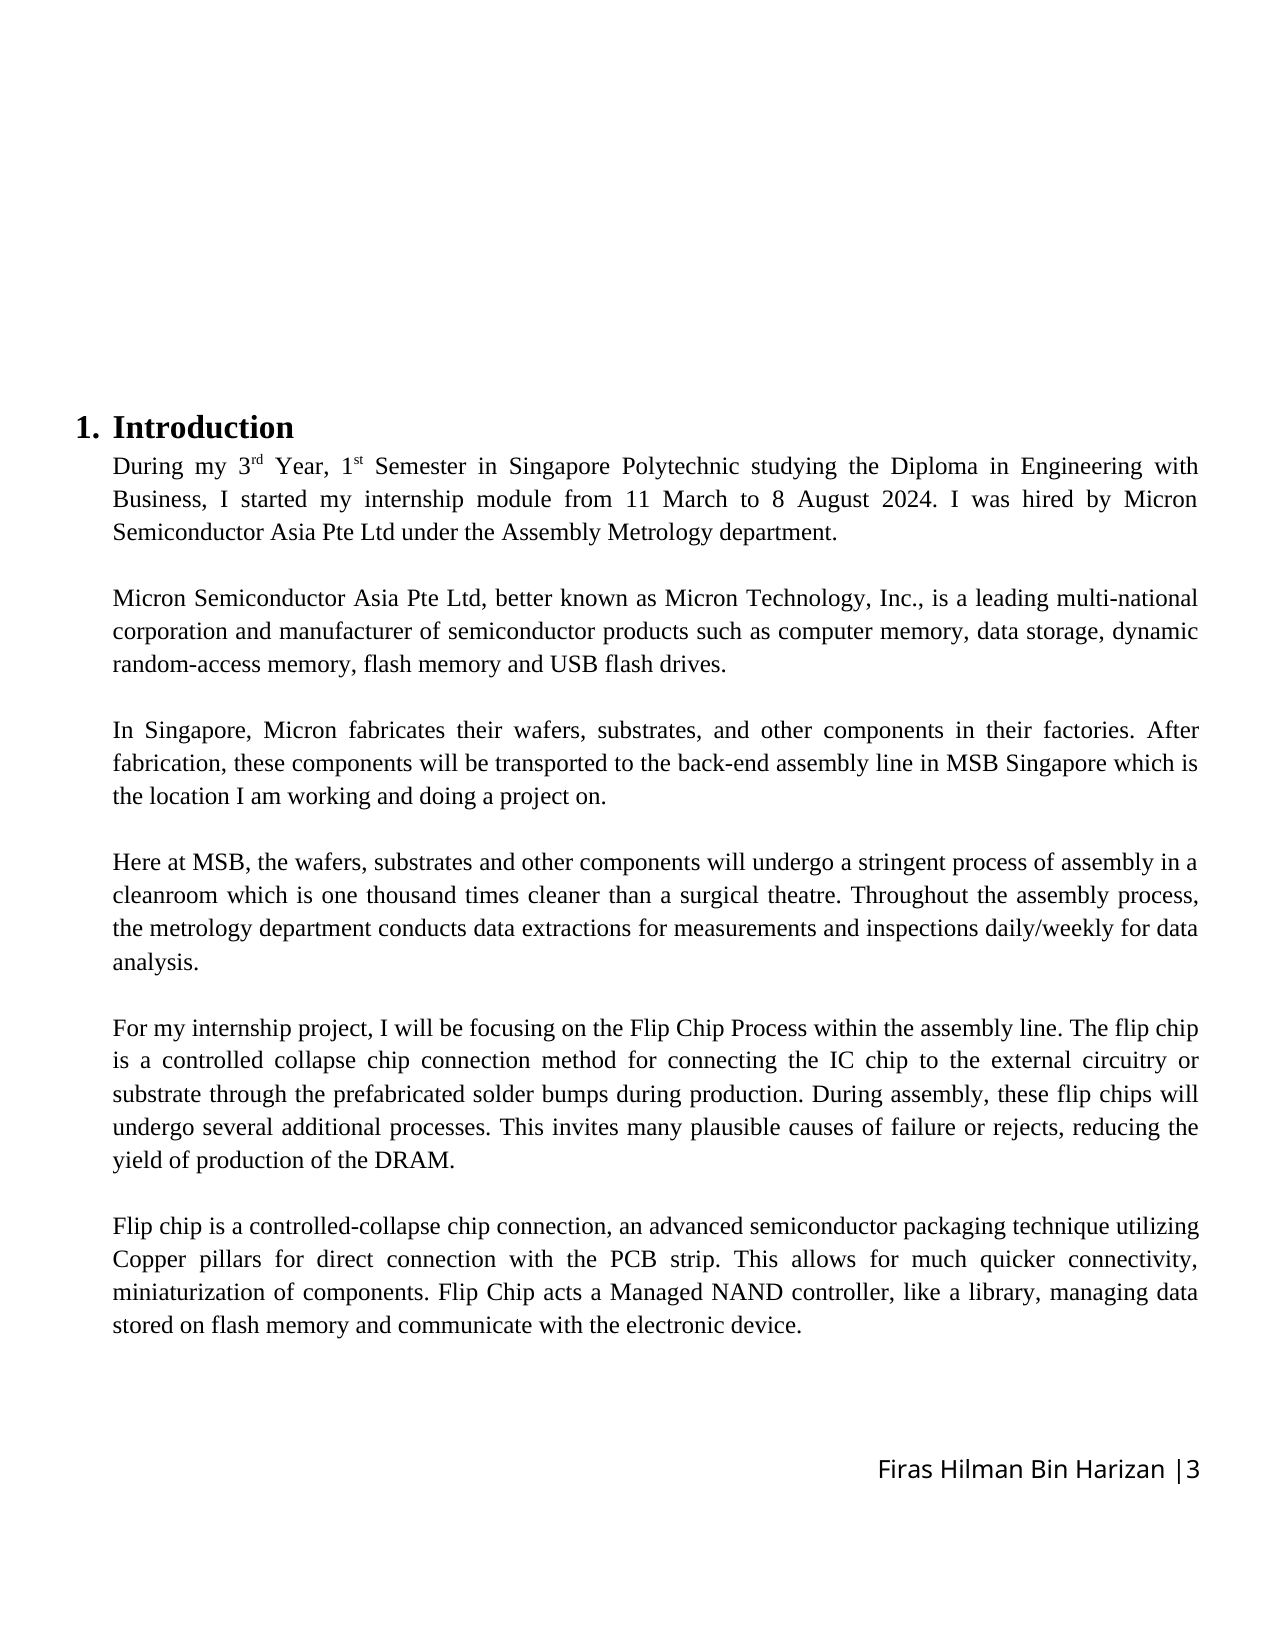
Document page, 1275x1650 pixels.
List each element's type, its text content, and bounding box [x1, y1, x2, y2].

list In Singapore, Micron fabricates their wafers, substrates, and other components in their factories. After fabrication, these components will be transported to the back-end assembly line in MSB Singapore which is the location I am working and doing a project on. [112, 715, 1200, 810]
list Here at MSB, the wafers, substrates and other components will undergo a stringent process of assembly in a cleanroom which is one thousand times cleaner than a surgical theatre. Throughout the assembly process, the metrology department conducts data extractions for measurements and inspections daily/weekly for data analysis. [112, 847, 1200, 975]
list Flip chip is a controlled-collapse chip connection, an advanced semiconductor packaging technique utilizing Copper pillars for direct connection with the PCB strip. This allows for much quicker connectivity, miniaturization of components. Flip Chip acts a Managed NAND controller, like a library, managing data stored on flash memory and communicate with the electronic device. [112, 1211, 1200, 1338]
list Micron Semiconductor Asia Pte Ltd, better known as Micron Technology, Inc., is a leading multi-national corporation and manufacturer of semiconductor products such as computer memory, data storage, dynamic random-access memory, flash memory and USB flash drives. [112, 583, 1200, 678]
list For my internship project, I will be focusing on the Flip Chip Process within the assembly line. The flip chip is a controlled collapse chip connection method for connecting the IC chip to the external circuitry or substrate through the prefabricated solder bumps during production. During assembly, these flip chips will undergo several additional processes. This invites many plausible causes of failure or rejects, reducing the yield of production of the DRAM. [112, 1013, 1200, 1173]
list Introduction [75, 407, 1200, 446]
list During my 3rd Year, 1st Semester in Singapore Polytechnic studying the Diploma in Engineering with Business, I started my internship module from 11 March to 8 August 2024. I was hired by Micron Semiconductor Asia Pte Ltd under the Assembly Metrology department. [112, 451, 1200, 546]
